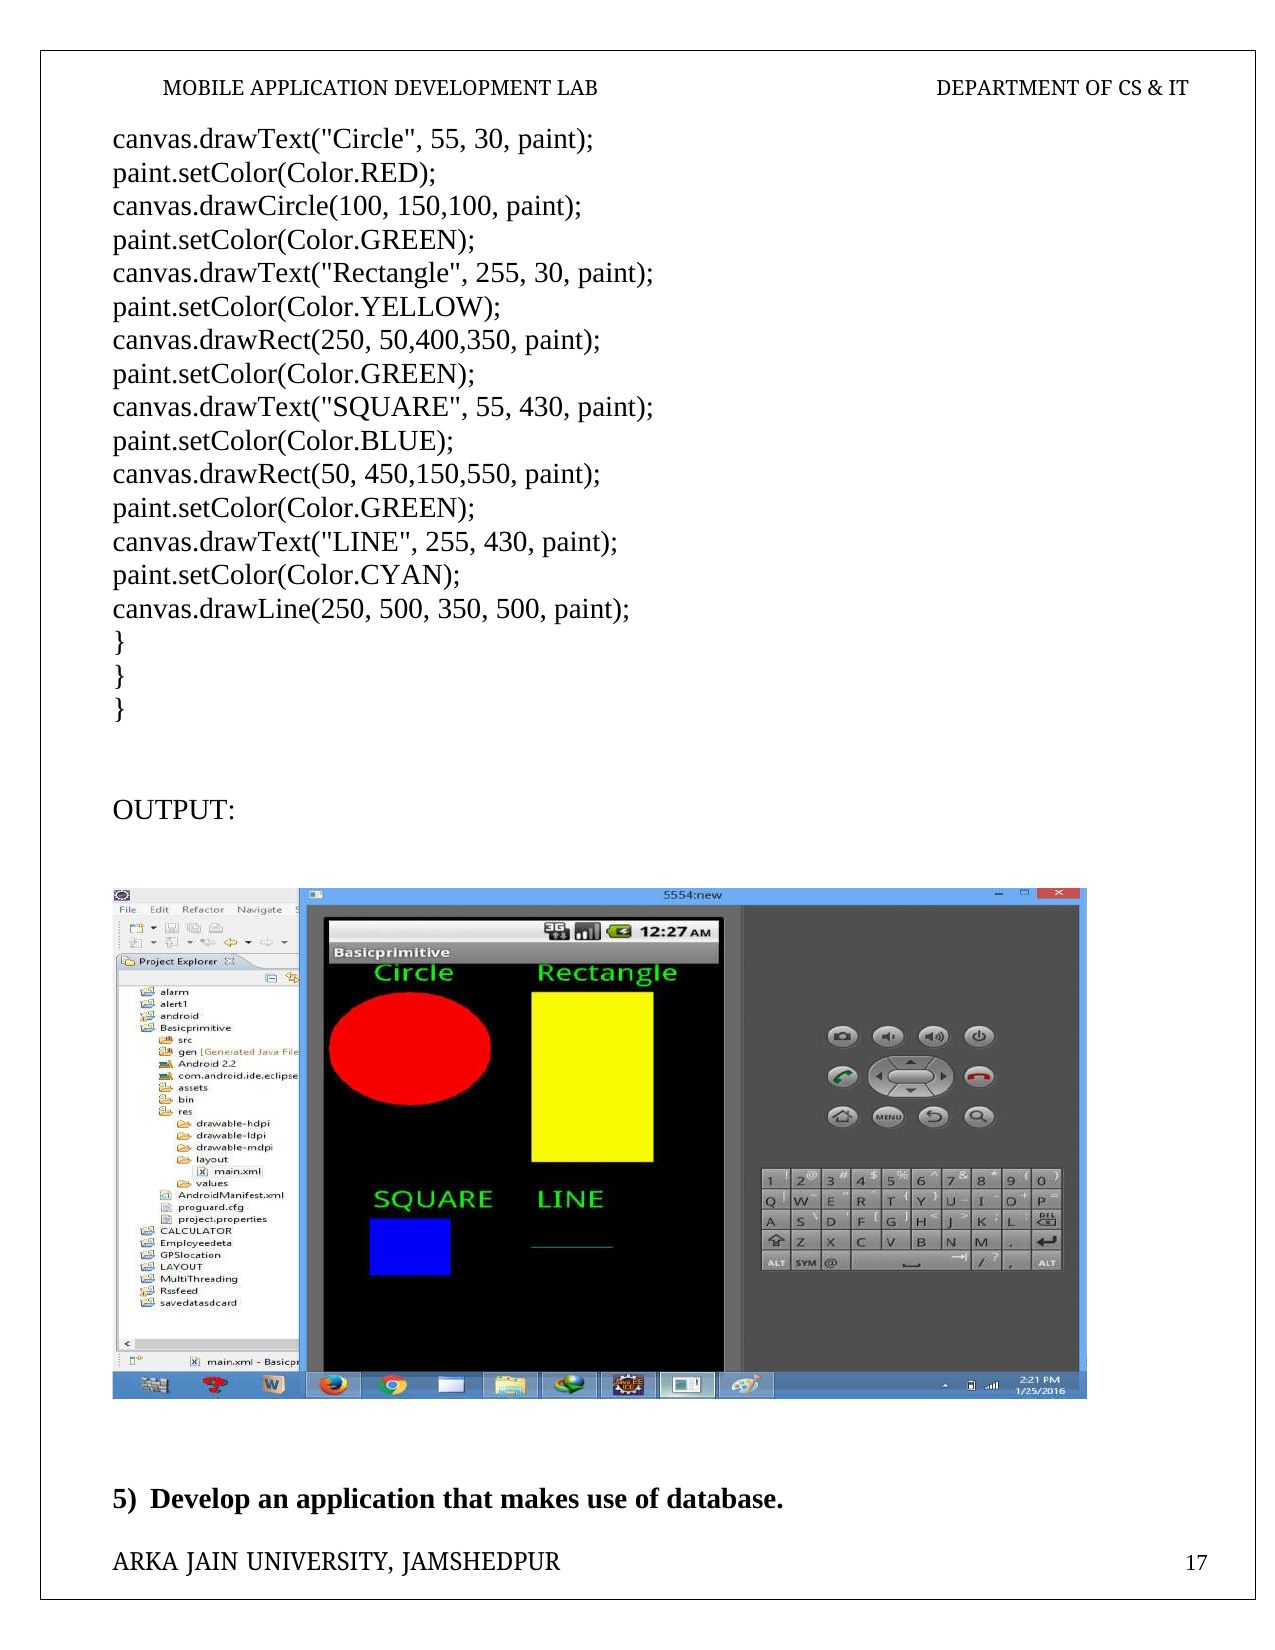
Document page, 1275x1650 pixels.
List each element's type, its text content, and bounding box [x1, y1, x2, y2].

text canvas.drawText("Circle", 55, 30, paint); paint.setColor(Color.RED); canvas.drawCircle(100, 150,100, paint); paint.setColor(Color.GREEN); canvas.drawText("Rectangle", 255, 30, paint); paint.setColor(Color.YELLOW); canvas.drawRect(250, 50,400,350, paint); paint.setColor(Color.GREEN); canvas.drawText("SQUARE", 55, 430, paint); paint.setColor(Color.BLUE); canvas.drawRect(50, 450,150,550, paint); paint.setColor(Color.GREEN); canvas.drawText("LINE", 255, 430, paint); paint.setColor(Color.CYAN); canvas.drawLine(250, 500, 350, 500, paint); [112, 121, 656, 624]
subtitle Develop an application that makes use of database. [112, 1482, 1255, 1515]
picture [112, 888, 1087, 1399]
text } [112, 624, 1255, 658]
text } [112, 658, 1255, 691]
text } [112, 691, 1255, 725]
text OUTPUT: [112, 792, 1255, 826]
